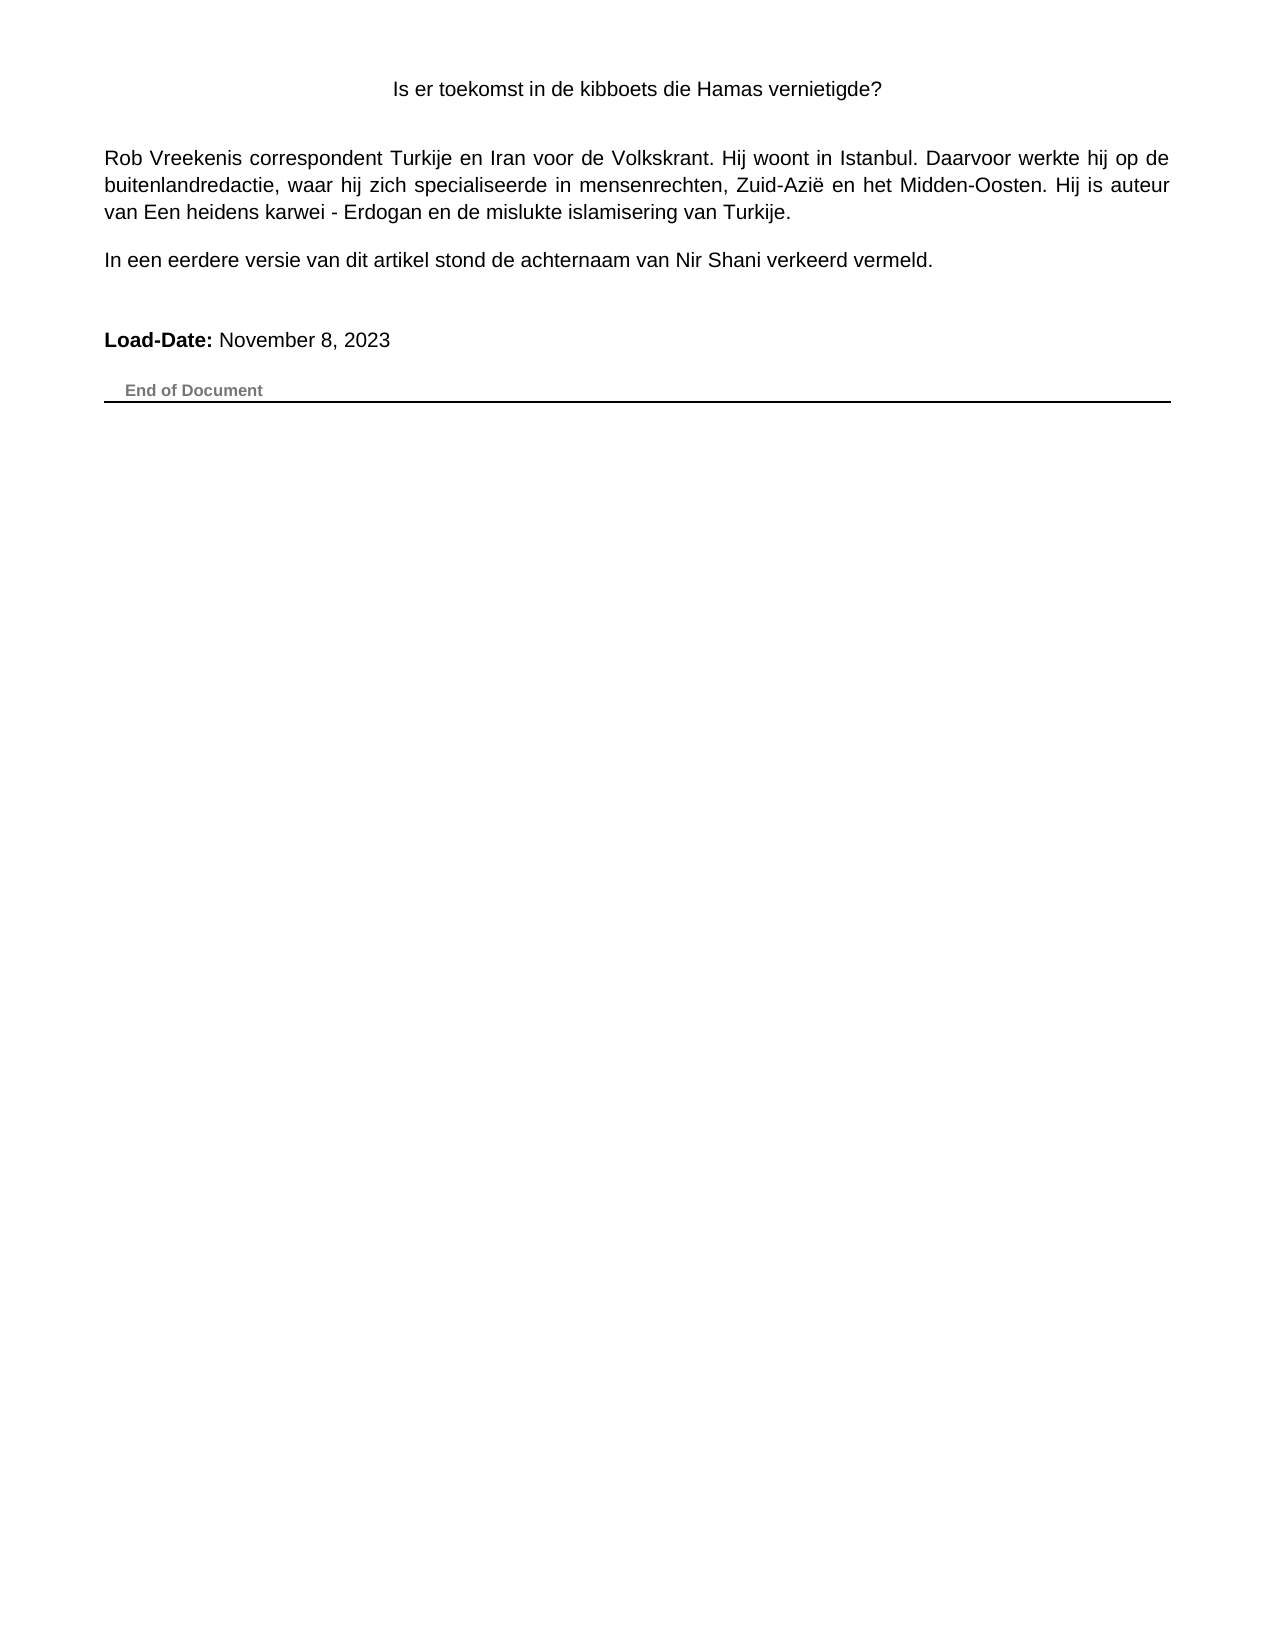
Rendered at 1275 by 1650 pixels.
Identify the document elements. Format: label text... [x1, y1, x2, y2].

text Load-Date: November 8, 2023 [104, 296, 1171, 352]
text In een eerdere versie van dit artikel stond de achternaam van Nir Shani verkeerd vermeld. [104, 244, 1171, 271]
text End of Document [125, 381, 1171, 400]
text Rob Vreekenis correspondent Turkije en Iran voor de Volkskrant. Hij woont in Istanbul. Daarvoor werkte hij op de buitenlandredactie, waar hij zich specialiseerde in mensenrechten, Zuid-Azië en het Midden-Oosten. Hij is auteur van Een heidens karwei - Erdogan en de mislukte islamisering van Turkije. [104, 142, 1171, 223]
